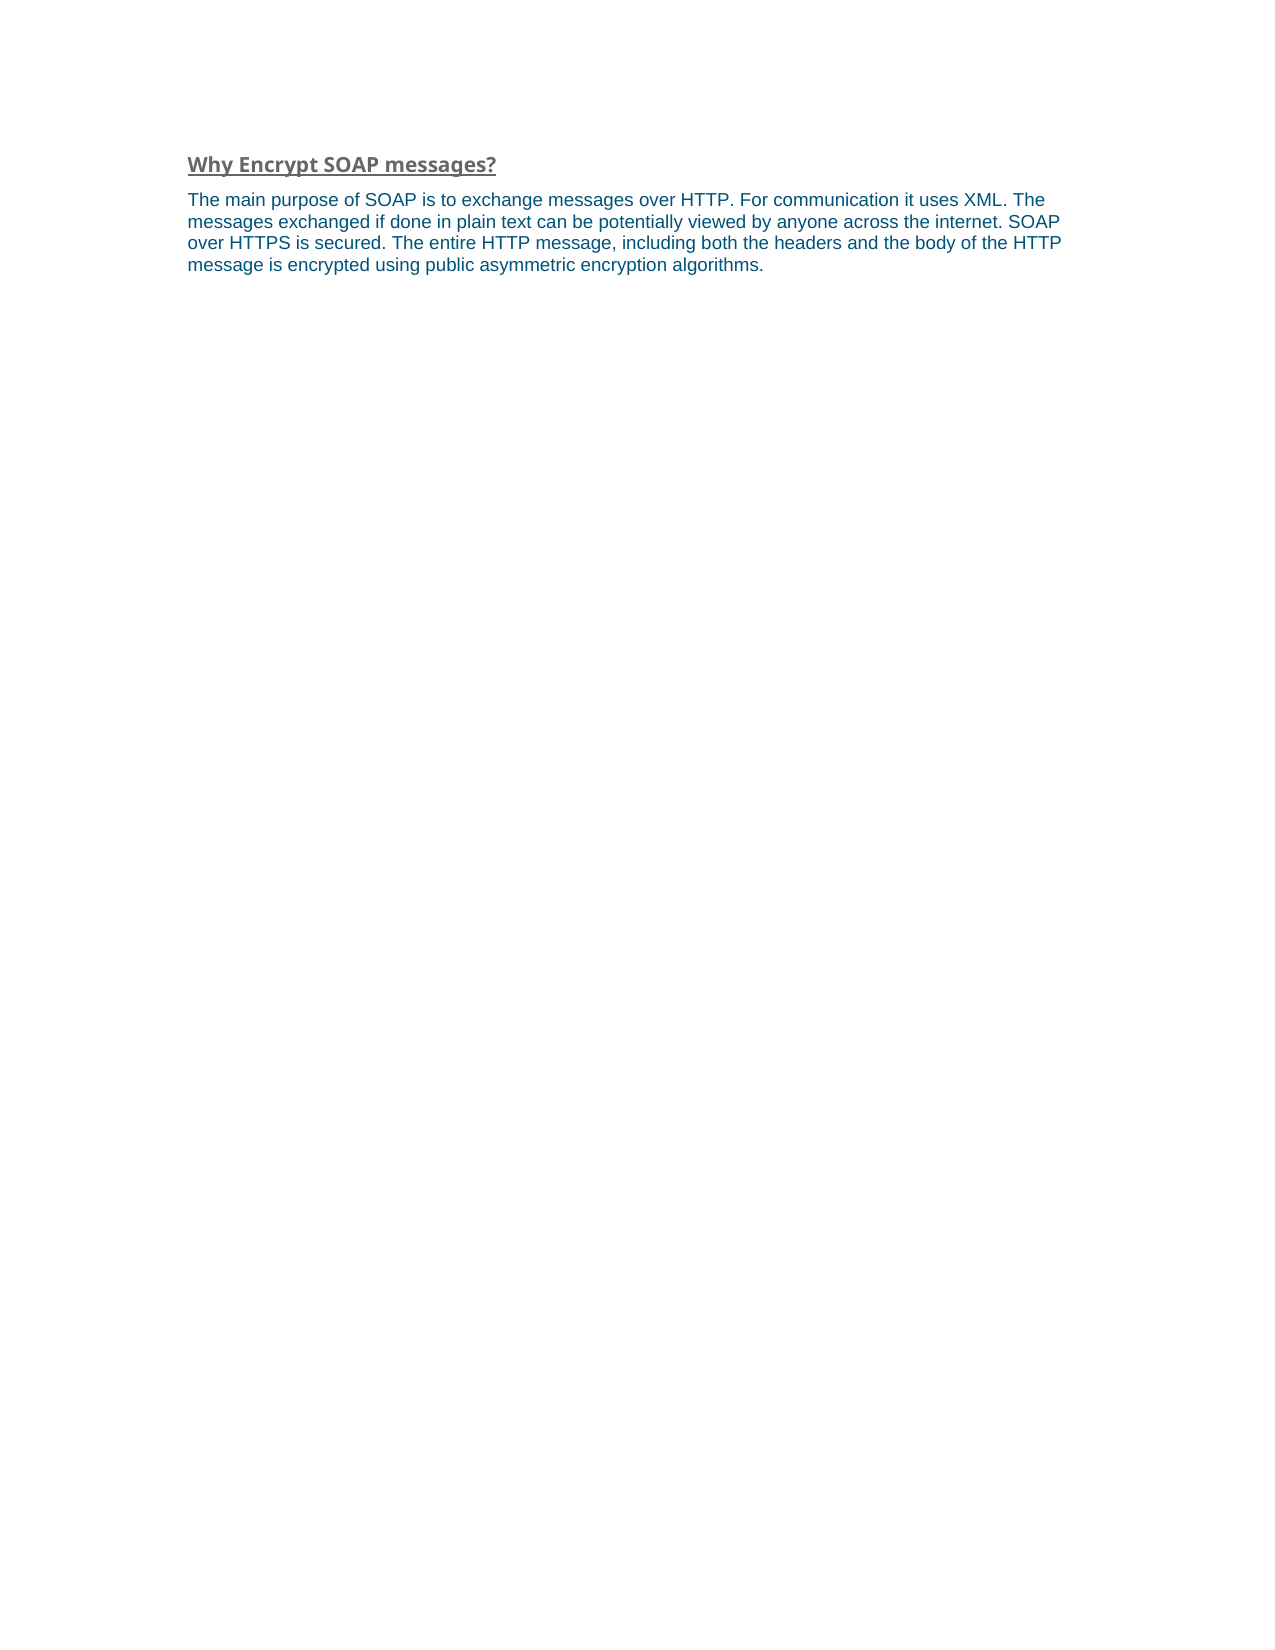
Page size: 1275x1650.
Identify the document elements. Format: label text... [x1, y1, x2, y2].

subtitle Why Encrypt SOAP messages? [187, 150, 1087, 178]
text The main purpose of SOAP is to exchange messages over HTTP. For communication it uses XML. The messages exchanged if done in plain text can be potentially viewed by anyone across the internet. SOAP over HTTPS is secured. The entire HTTP message, including both the headers and the body of the HTTP message is encrypted using public asymmetric encryption algorithms. [187, 189, 1087, 275]
picture [254, 236, 265, 249]
picture [502, 236, 517, 249]
